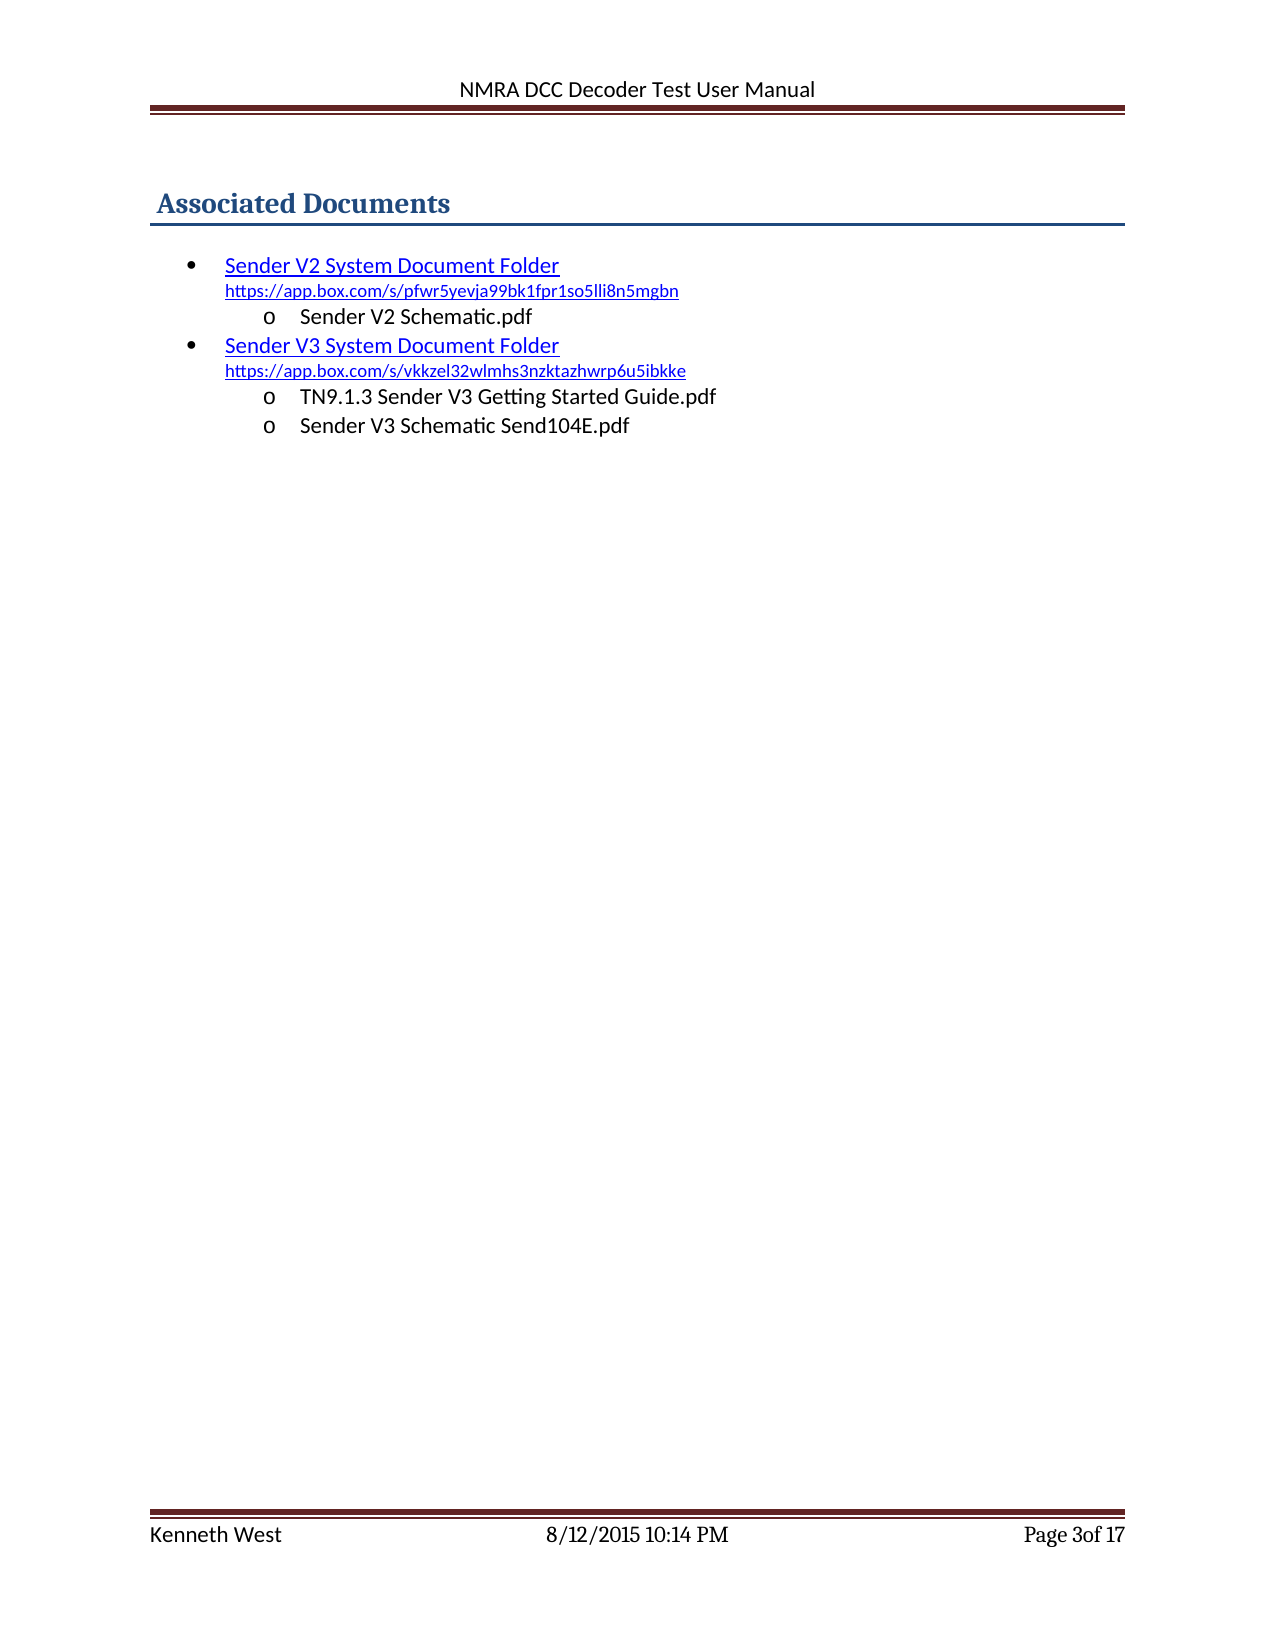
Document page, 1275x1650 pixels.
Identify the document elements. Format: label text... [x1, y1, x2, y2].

list Sender V3 Schematic Send104E.pdf [262, 411, 1125, 441]
list TN9.1.3 Sender V3 Getting Started Guide.pdf [262, 382, 1125, 411]
list Sender V3 System Document Folder https://app.box.com/s/vkkzel32wlmhs3nzktazhwrp6u5ibkke [187, 331, 1125, 382]
list Sender V2 Schematic.pdf [262, 302, 1125, 331]
list Sender V2 System Document Folder https://app.box.com/s/pfwr5yevja99bk1fpr1so5lli8n5mgbn [187, 251, 1125, 302]
text Associated Documents [150, 187, 1125, 223]
